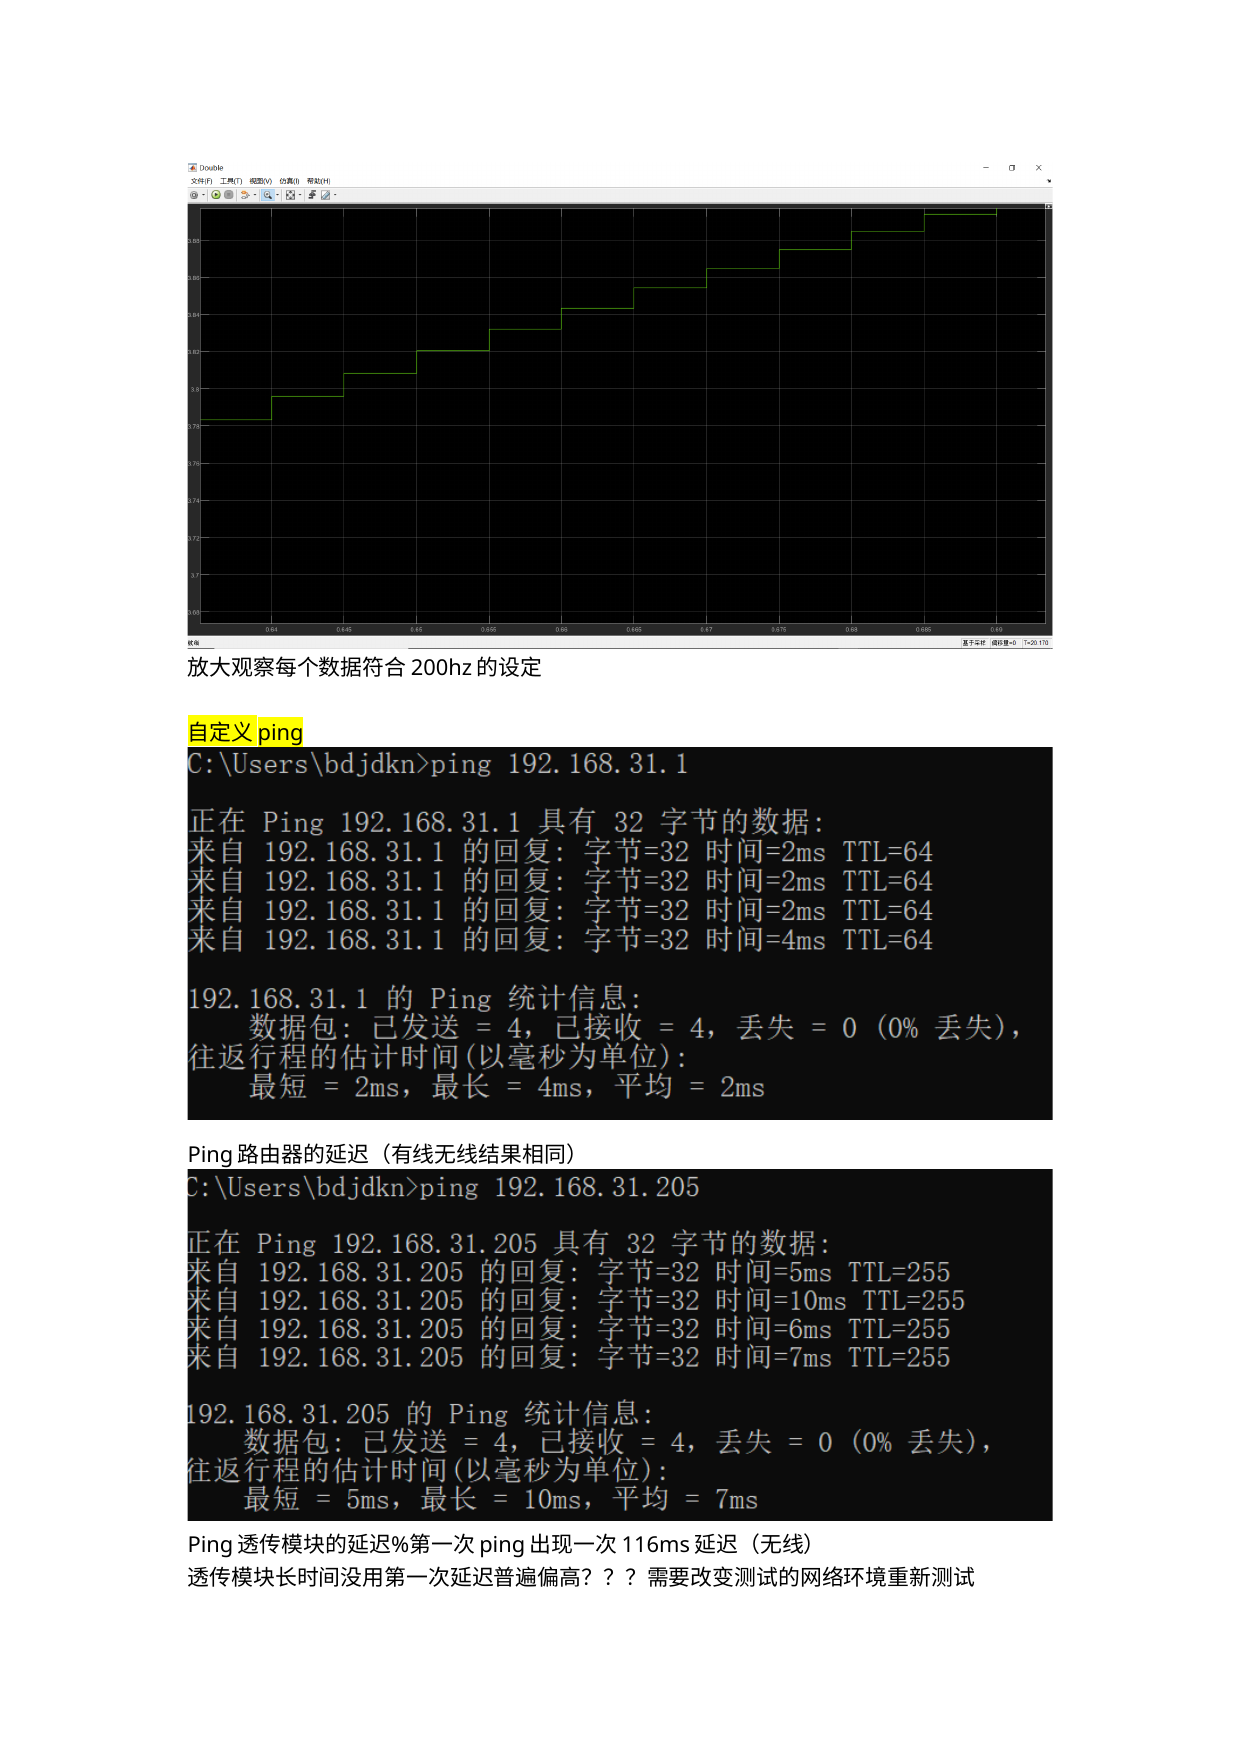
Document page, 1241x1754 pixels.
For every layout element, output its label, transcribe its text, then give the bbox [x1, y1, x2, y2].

picture [187, 1169, 1053, 1521]
picture [187, 747, 1053, 1120]
text 放大观察每个数据符合200hz的设定 [187, 649, 1053, 682]
text Ping路由器的延迟（有线无线结果相同） [187, 1137, 1053, 1169]
text 自定义ping [187, 714, 1053, 747]
text Ping透传模块的延迟%第一次ping出现一次116ms延迟（无线） [187, 1527, 1053, 1559]
text 透传模块长时间没用第一次延迟普遍偏高？？？需要改变测试的网络环境重新测试 [187, 1559, 1053, 1592]
picture [187, 162, 1053, 649]
